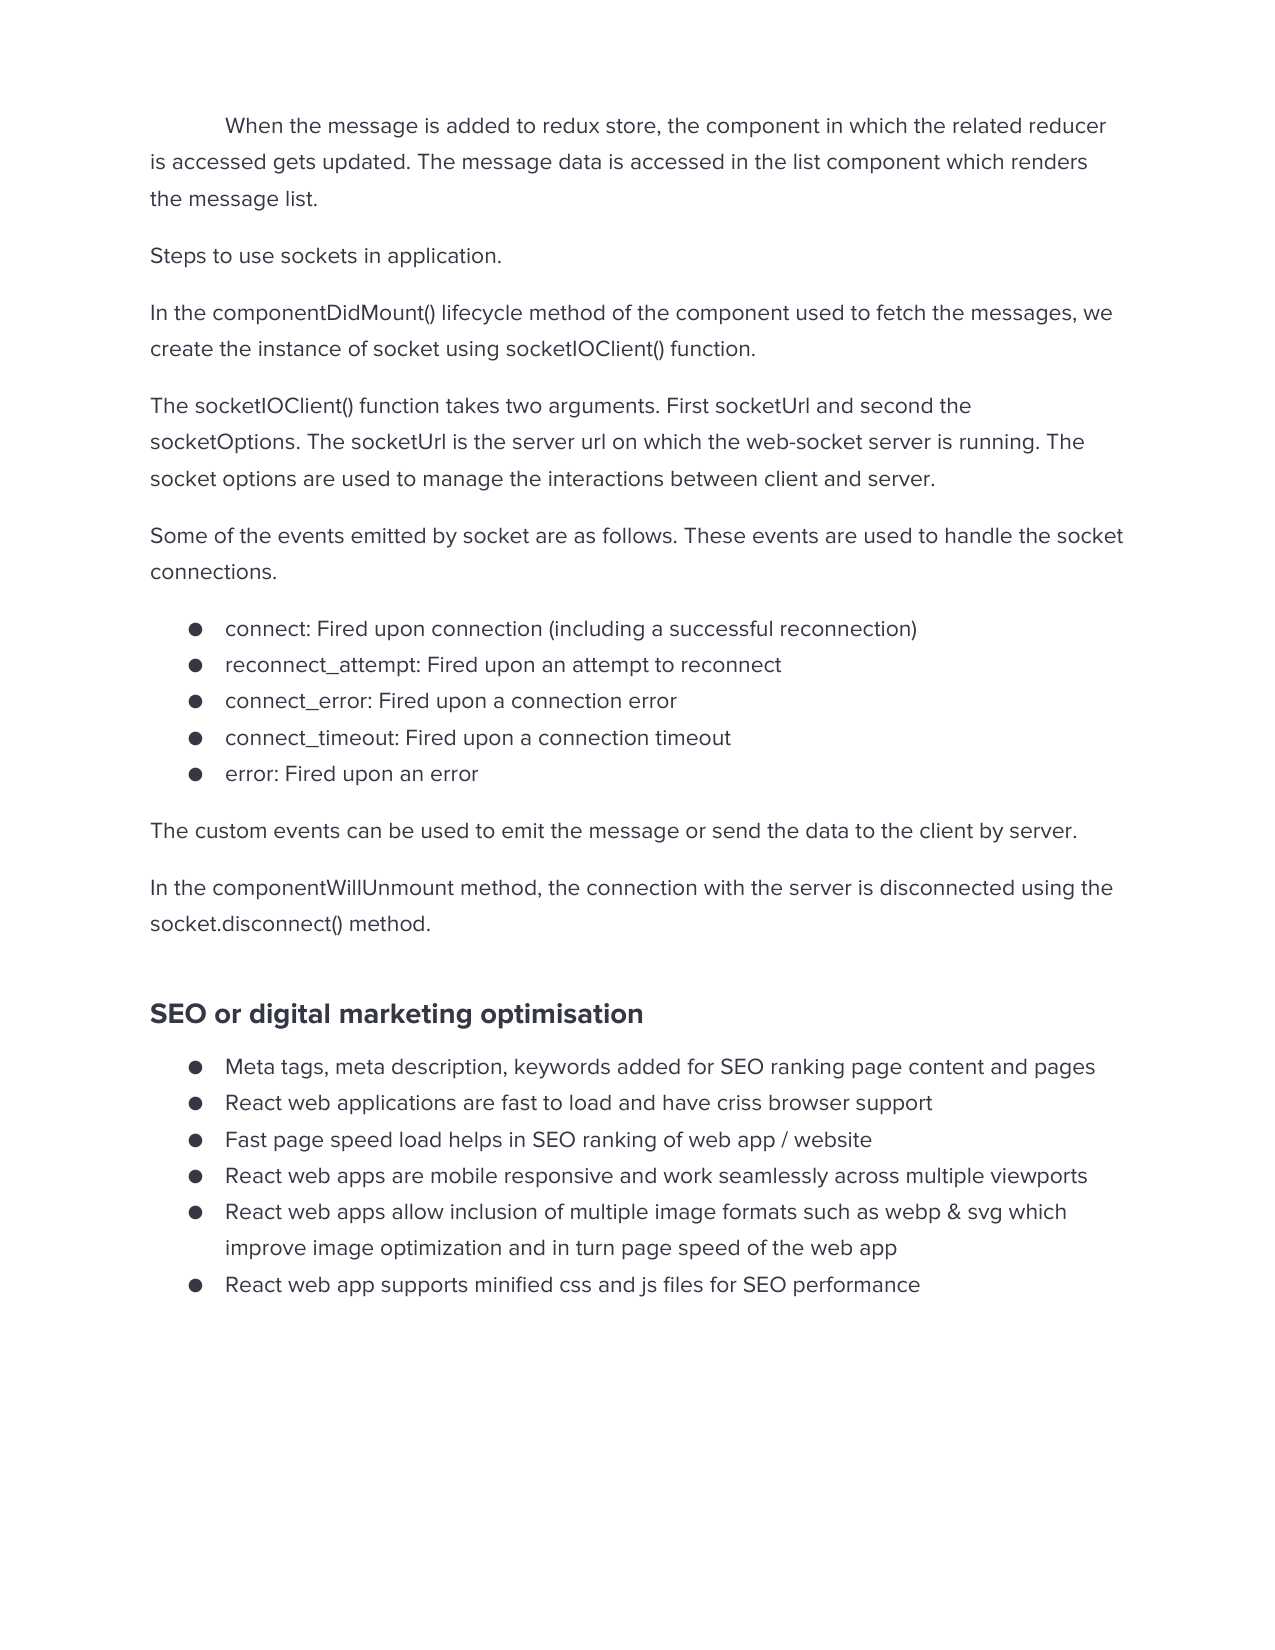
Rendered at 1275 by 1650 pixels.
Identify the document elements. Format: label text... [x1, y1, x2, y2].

list React web applications are fast to load and have criss browser support [187, 1090, 1125, 1118]
list connect: Fired upon connection (including a successful reconnection) [187, 615, 1125, 643]
list reconnect_attempt: Fired upon an attempt to reconnect [187, 652, 1125, 679]
list React web apps allow inclusion of multiple image formats such as webp & svg which improve image optimization and in turn page speed of the web app [187, 1198, 1125, 1263]
text The custom events can be used to emit the message or send the data to the client by server. [150, 817, 1125, 845]
text In the componentDidMount() lifecycle method of the component used to fetch the messages, we create the instance of socket using socketIOClient() function. [150, 299, 1125, 363]
list connect_error: Fired upon a connection error [187, 688, 1125, 716]
list React web app supports minified css and js files for SEO performance [187, 1271, 1125, 1299]
text When the message is added to redux store, the component in which the related reducer is accessed gets updated. The message data is accessed in the list component which renders the message list. [150, 112, 1125, 213]
subtitle SEO or digital marketing optimisation [150, 997, 1125, 1033]
text Steps to use sockets in application. [150, 242, 1125, 270]
text Some of the events emitted by socket are as follows. These events are used to handle the socket connections. [150, 522, 1125, 586]
list Meta tags, meta description, keywords added for SEO ranking page content and pages [187, 1053, 1125, 1081]
list Fast page speed load helps in SEO ranking of web app / website [187, 1126, 1125, 1154]
text In the componentWillUnmount method, the connection with the server is disconnected using the socket.disconnect() method. [150, 874, 1125, 939]
text The socketIOClient() function takes two arguments. First socketUrl and second the socketOptions. The socketUrl is the server url on which the web-socket server is running. The socket options are used to manage the interactions between client and server. [150, 392, 1125, 493]
list connect_timeout: Fired upon a connection timeout [187, 724, 1125, 752]
list React web apps are mobile responsive and work seamlessly across multiple viewports [187, 1162, 1125, 1190]
list error: Fired upon an error [187, 760, 1125, 788]
